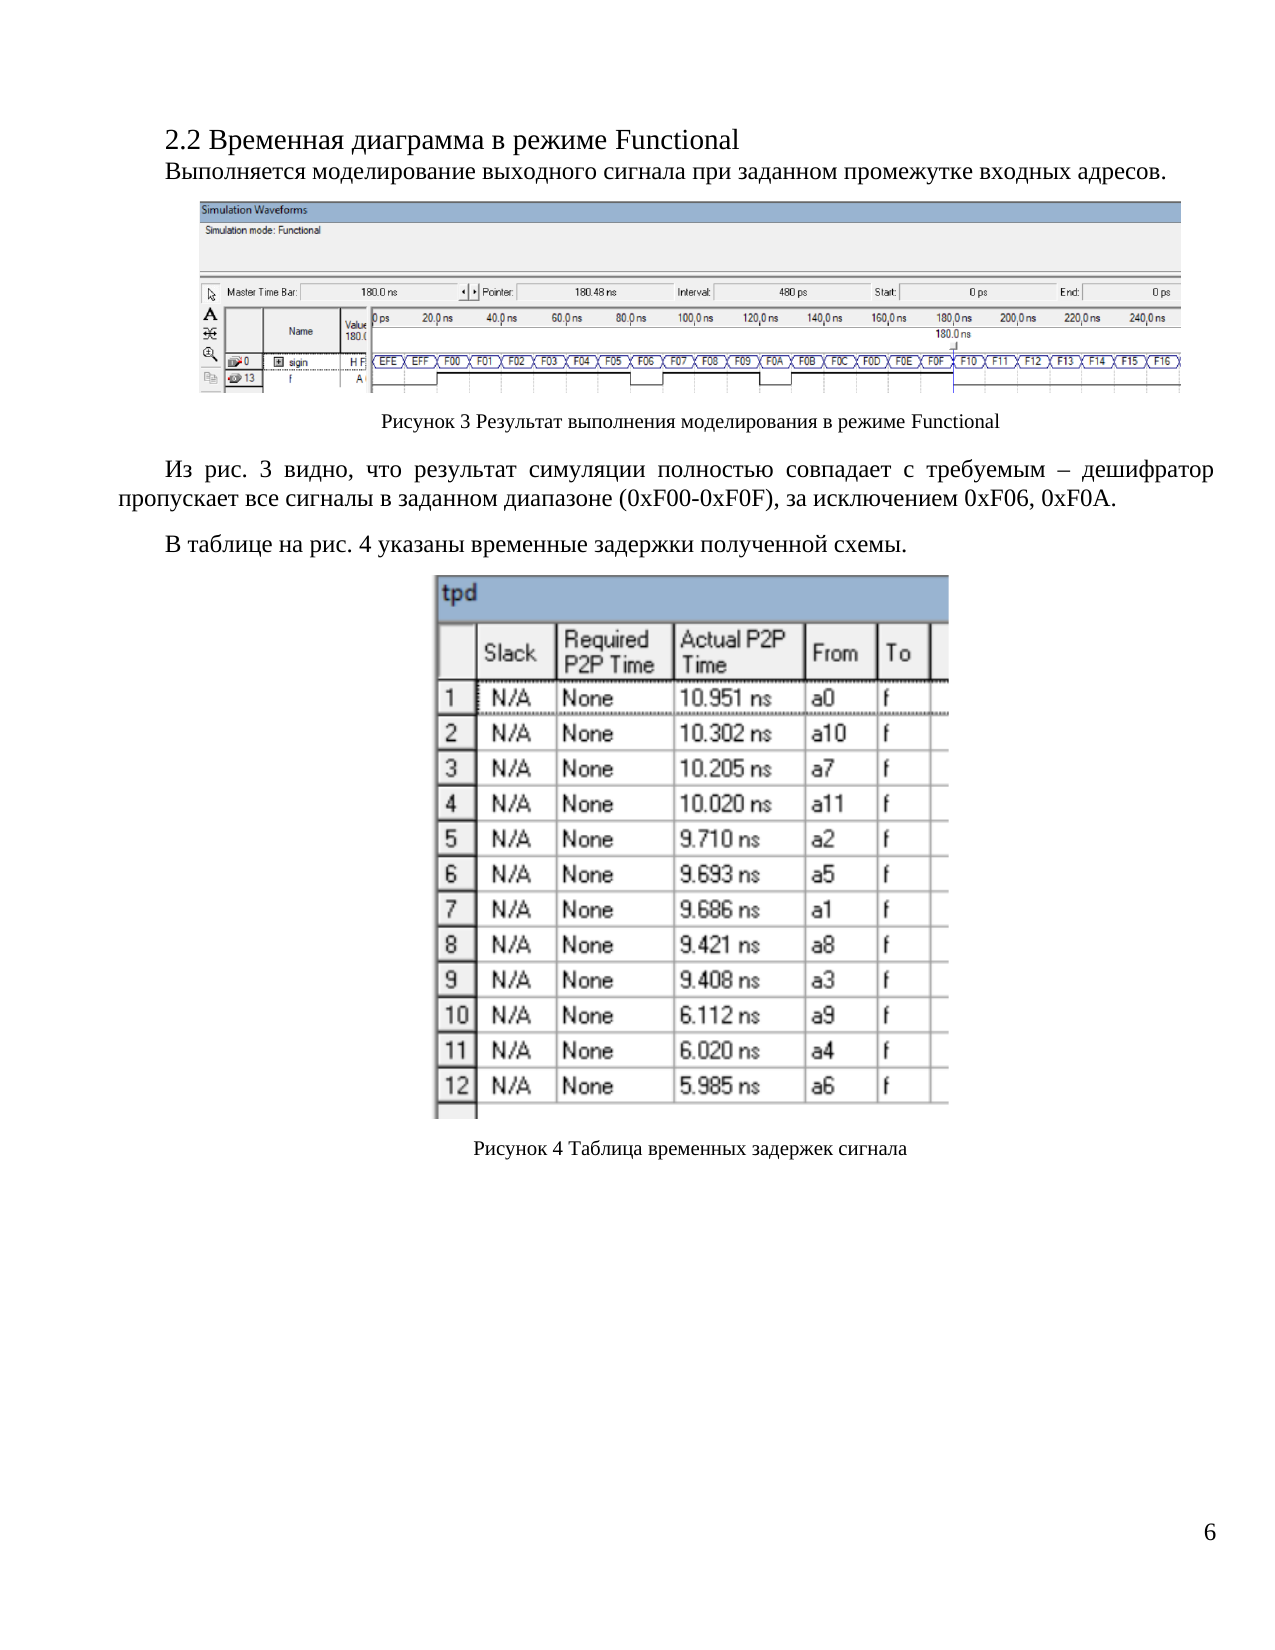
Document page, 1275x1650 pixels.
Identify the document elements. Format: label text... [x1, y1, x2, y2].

text Выполняется моделирование выходного сигнала при заданном промежутке входных адресов. [118, 156, 1216, 184]
text В таблице на рис. 4 указаны временные задержки полученной схемы. [118, 529, 1216, 558]
subtitle 2.2 Временная диаграмма в режиме Functional [118, 122, 1216, 156]
text Из рис. 3 видно, что результат симуляции полностью совпадает с требуемым – дешифратор пропускает все сигналы в заданном диапазоне (0xF00-0xF0F), за исключением 0xF06, 0xF0A. [118, 454, 1216, 512]
text Рисунок 4 Таблица временных задержек сигнала [118, 1136, 1216, 1160]
text Рисунок 3 Результат выполнения моделирования в режиме Functional [118, 409, 1216, 433]
picture [431, 575, 949, 1119]
picture [199, 201, 1181, 393]
